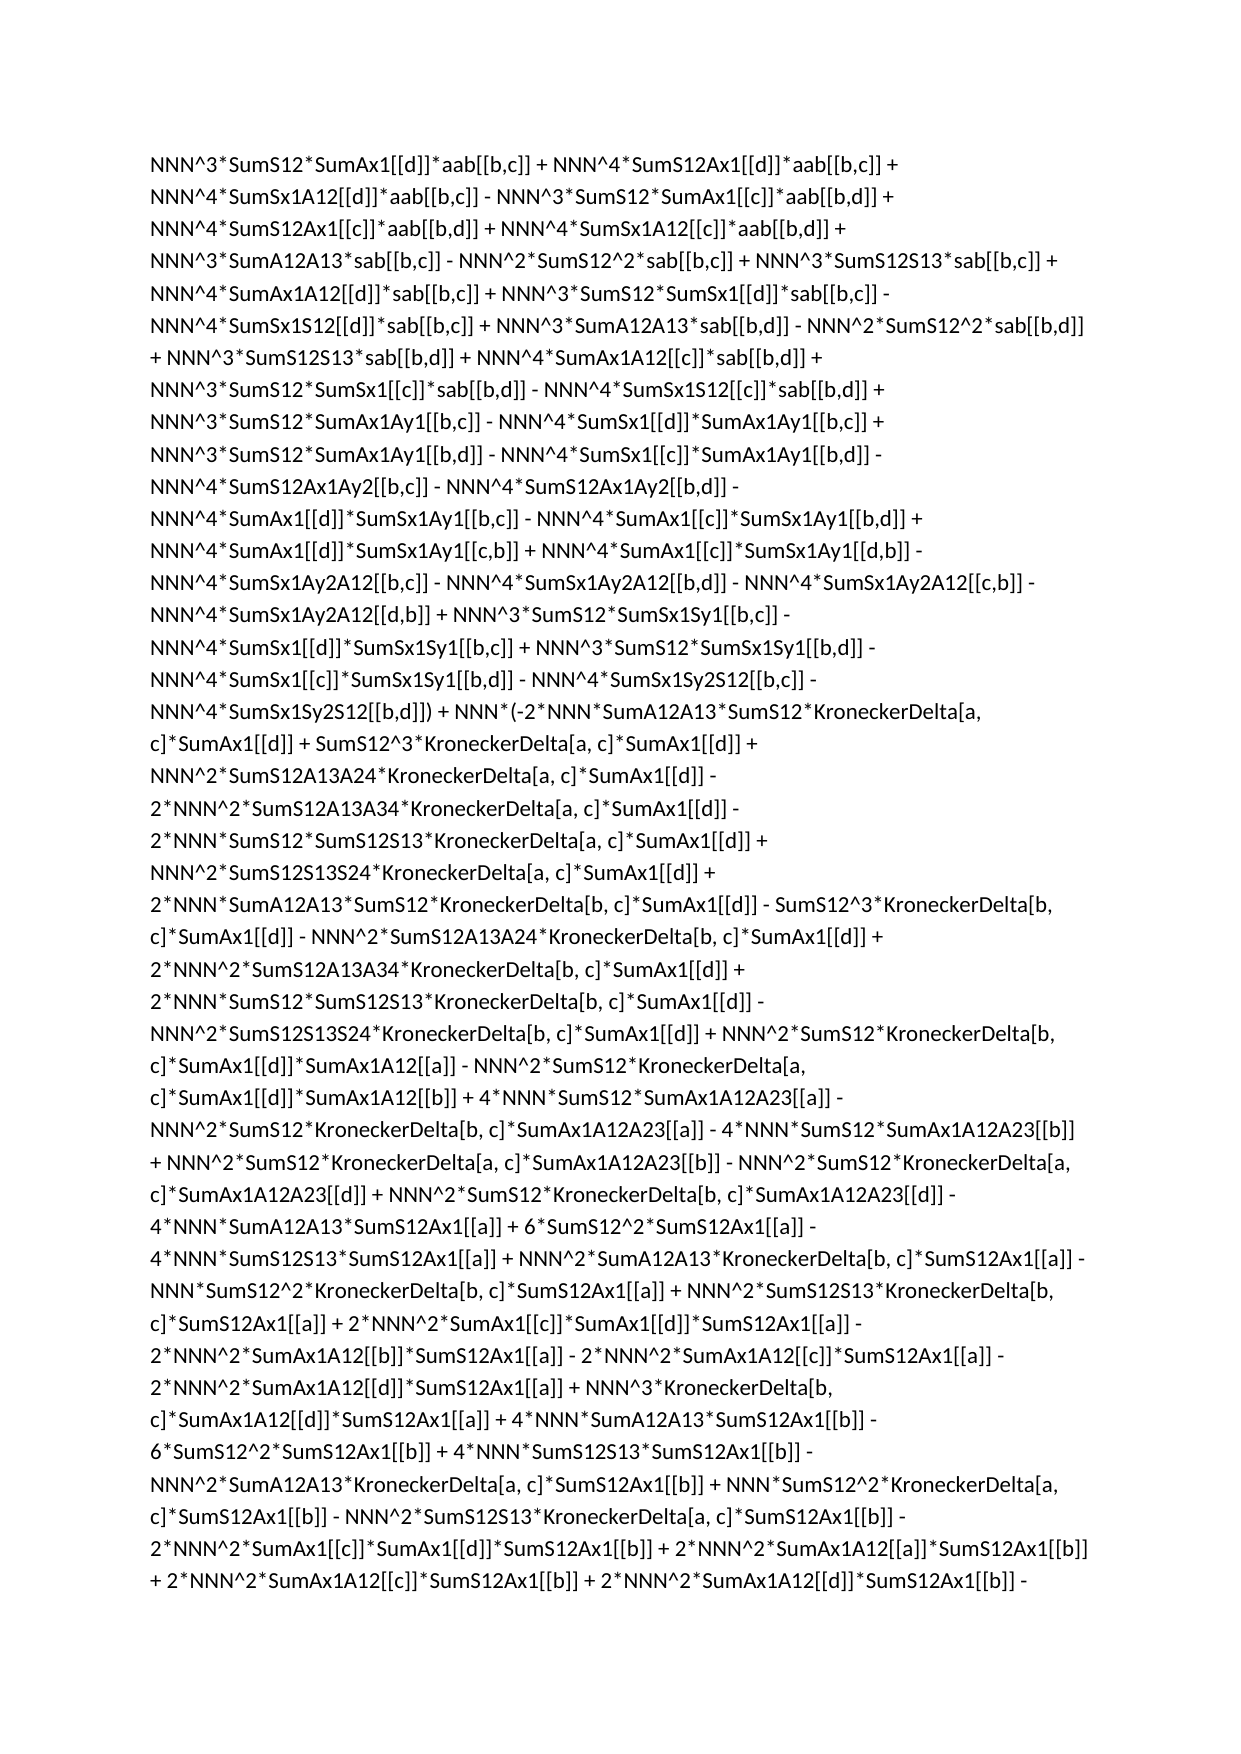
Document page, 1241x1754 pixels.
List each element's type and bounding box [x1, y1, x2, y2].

text [150, 150, 1090, 1594]
